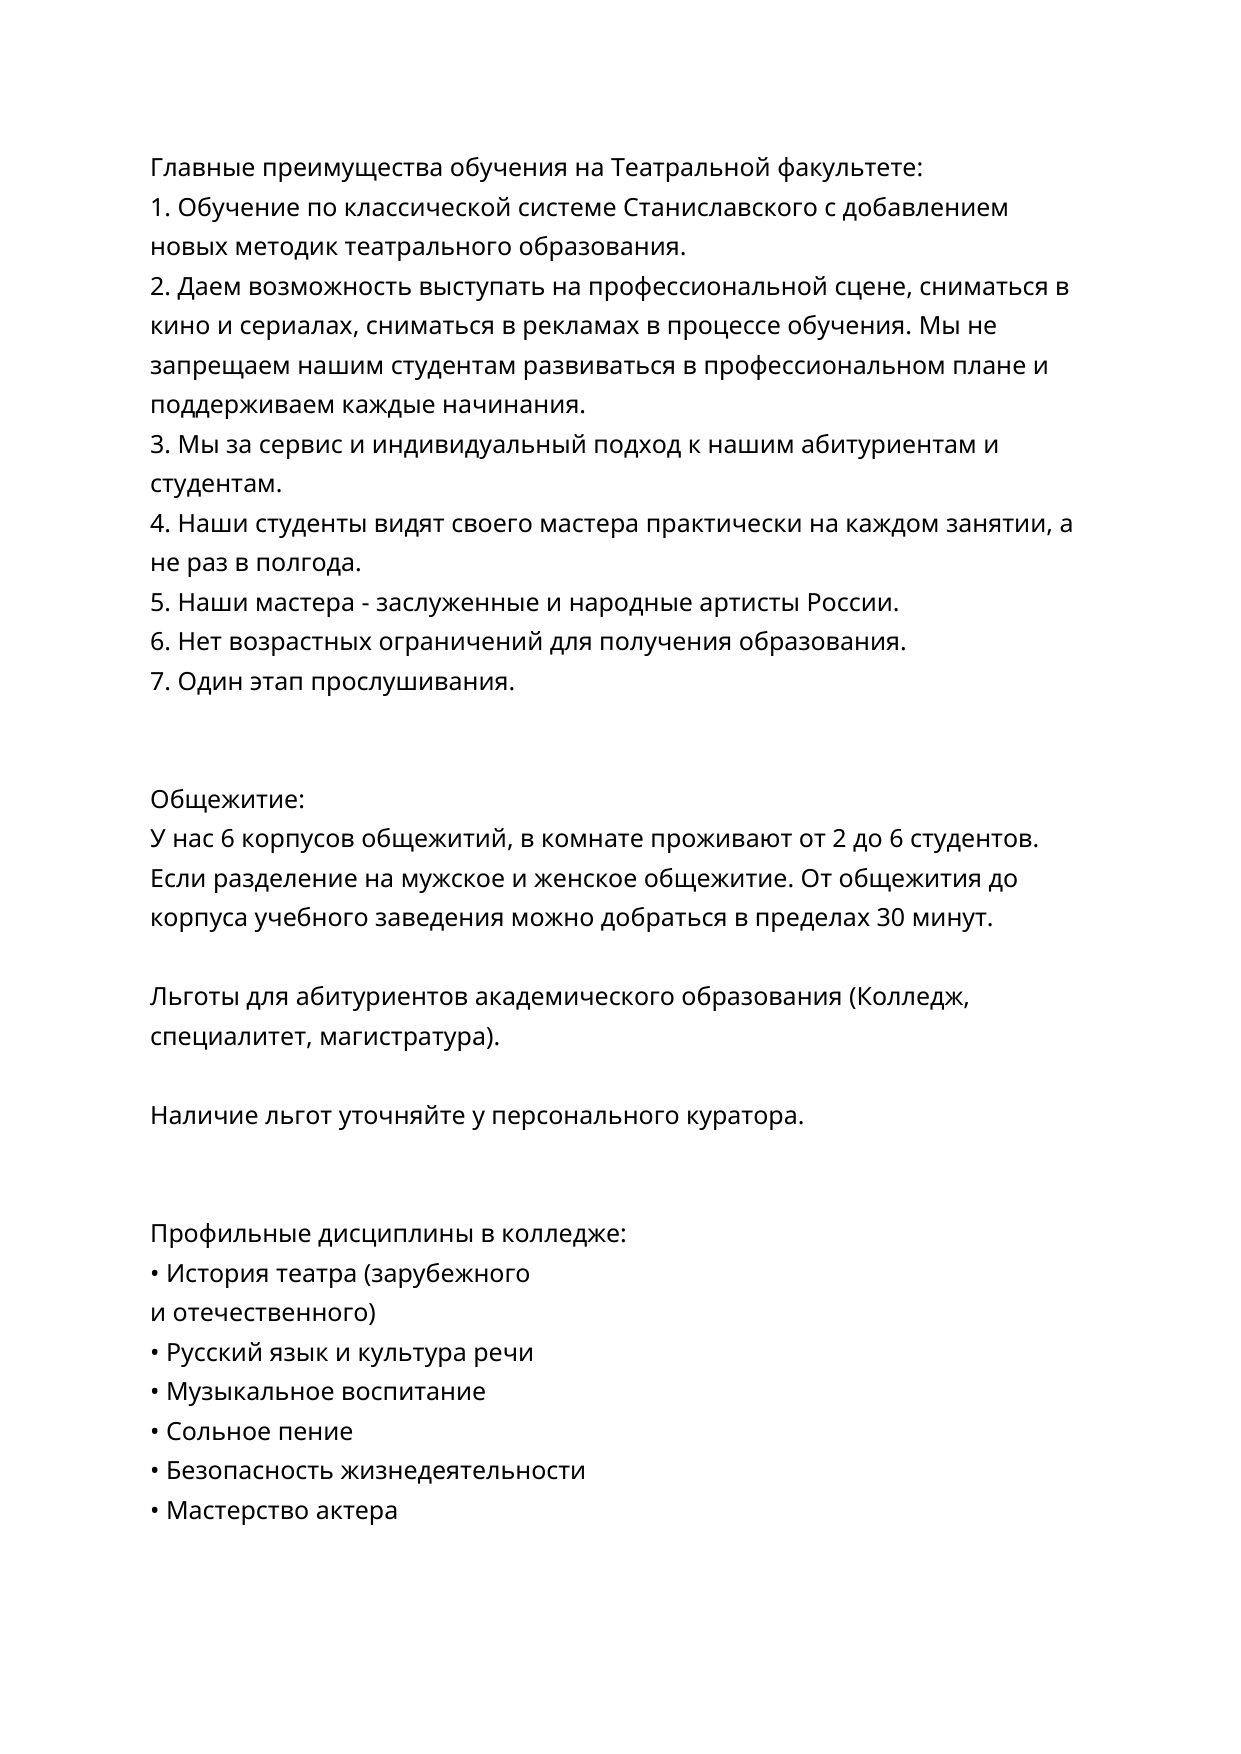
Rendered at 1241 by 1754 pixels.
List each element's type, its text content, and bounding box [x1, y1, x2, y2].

text • Русский язык и культура речи [150, 1334, 1090, 1368]
text • Мастерство актера [150, 1492, 1090, 1526]
text • Сольное пение [150, 1413, 1090, 1447]
text • Музыкальное воспитание [150, 1374, 1090, 1408]
text и отечественного) [150, 1295, 1090, 1329]
text Главные преимущества обучения на Театральной факультете: 1. Обучение по классической системе Станиславского с добавлением новых методик театрального образования. 2. Даем возможность выступать на профессиональной сцене, сниматься в кино и сериалах, сниматься в рекламах в процессе обучения. Мы не запрещаем нашим студентам развиваться в профессиональном плане и поддерживаем каждые начинания. 3. Мы за сервис и индивидуальный подход к нашим абитуриентам и студентам. 4. Наши студенты видят своего мастера практически на каждом занятии, а не раз в полгода. 5. Наши мастера - заслуженные и народные артисты России. 6. Нет возрастных ограничений для получения образования. 7. Один этап прослушивания. Общежитие: У нас 6 корпусов общежитий, в комнате проживают от 2 до 6 студентов. Если разделение на мужское и женское общежитие. От общежития до корпуса учебного заведения можно добраться в пределах 30 минут. Льготы для абитуриентов академического образования (Колледж, специалитет, магистратура). Наличие льгот уточняйте у персонального куратора. Профильные дисциплины в колледже: • История театра (зарубежного [150, 150, 1090, 1289]
text • Безопасность жизнедеятельности [150, 1453, 1090, 1487]
